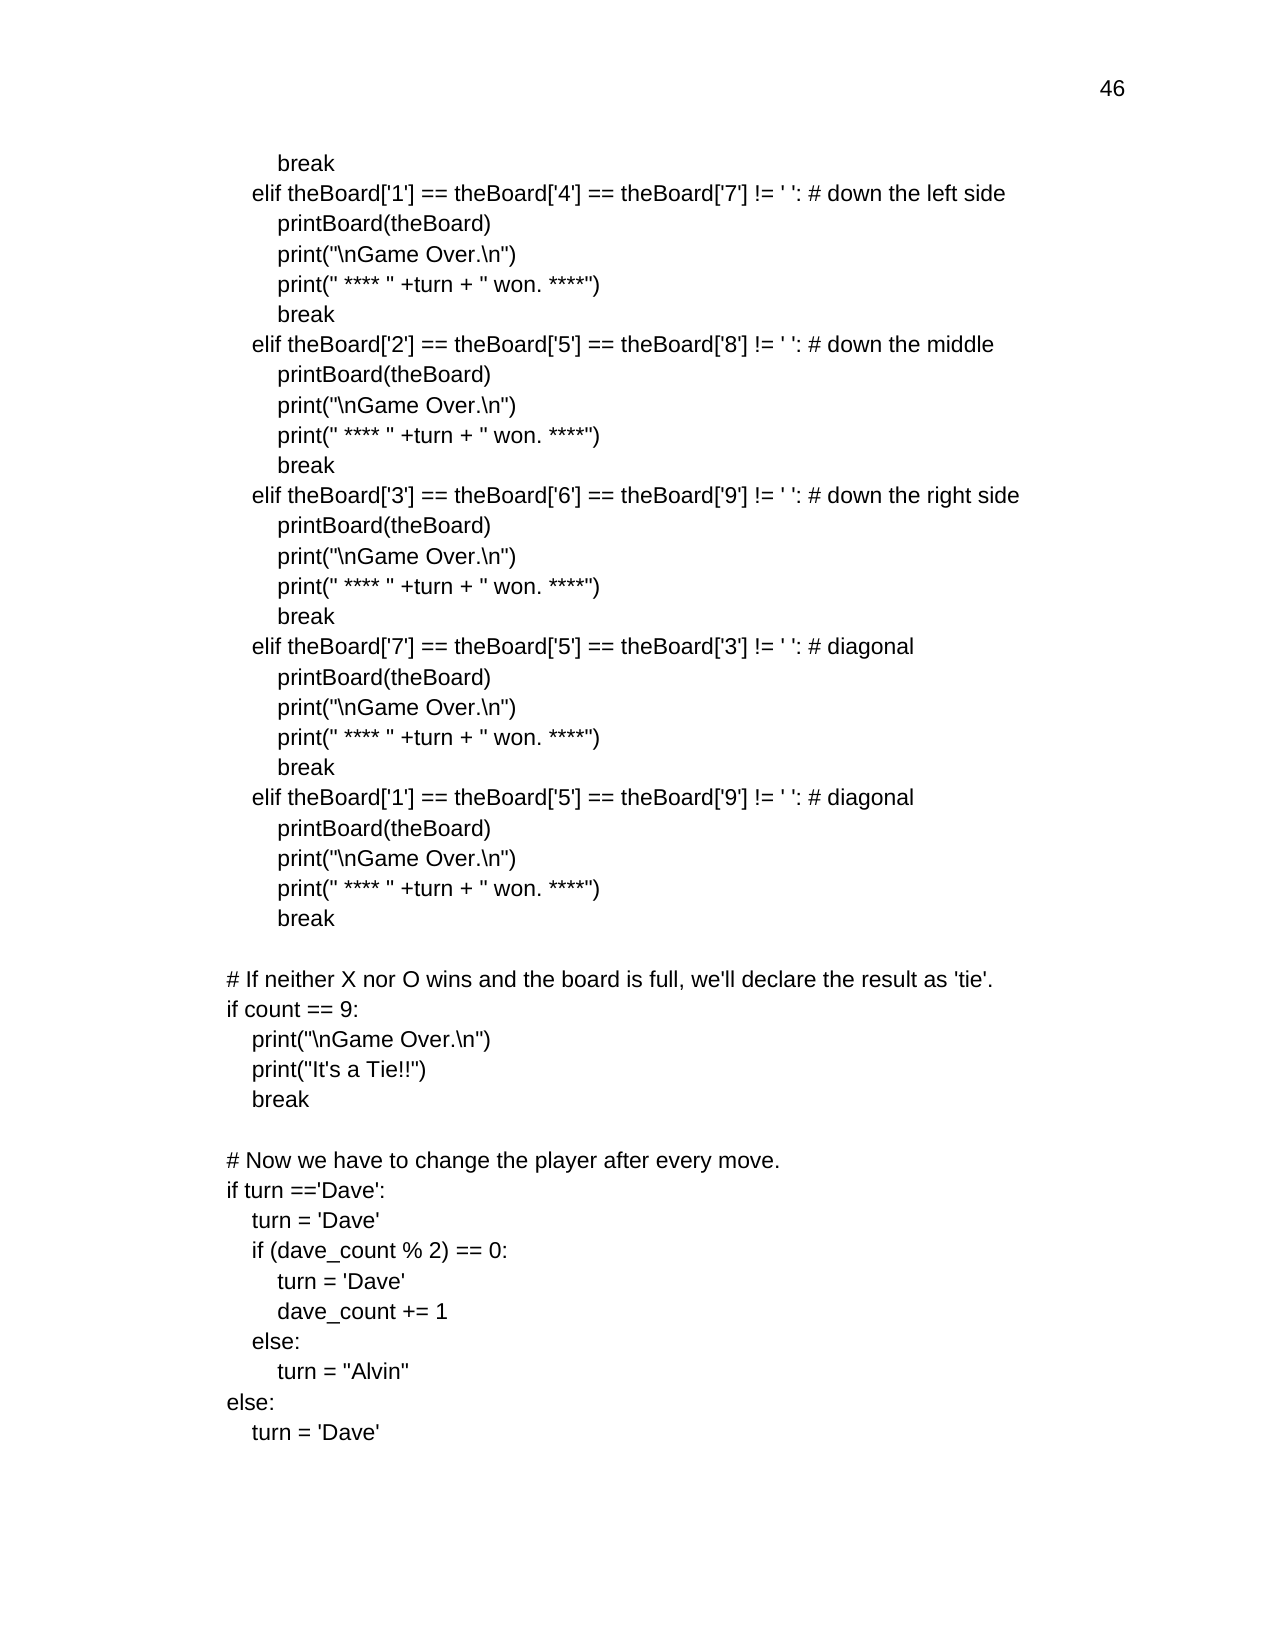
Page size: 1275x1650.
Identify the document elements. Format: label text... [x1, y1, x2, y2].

text print(" **** " +turn + " won. ****") [150, 724, 1125, 750]
text else: [150, 1328, 1125, 1354]
text printBoard(theBoard) [150, 361, 1125, 388]
text break [150, 905, 1125, 932]
text break [150, 754, 1125, 781]
text turn = 'Dave' [150, 1207, 1125, 1234]
text printBoard(theBoard) [150, 512, 1125, 539]
text elif theBoard['2'] == theBoard['5'] == theBoard['8'] != ' ': # down the middle [150, 331, 1125, 358]
text break [150, 301, 1125, 327]
text print(" **** " +turn + " won. ****") [150, 573, 1125, 599]
text break [150, 603, 1125, 629]
text turn = "Alvin" [150, 1358, 1125, 1385]
text print("It's a Tie!!") [150, 1056, 1125, 1083]
text # If neither X nor O wins and the board is full, we'll declare the result as 'tie'. [150, 966, 1125, 992]
text if turn =='Dave': [150, 1177, 1125, 1203]
text print("\nGame Over.\n") [150, 543, 1125, 569]
text break [150, 150, 1125, 176]
text printBoard(theBoard) [150, 663, 1125, 690]
text elif theBoard['7'] == theBoard['5'] == theBoard['3'] != ' ': # diagonal [150, 633, 1125, 660]
text print(" **** " +turn + " won. ****") [150, 271, 1125, 297]
text if count == 9: [150, 996, 1125, 1022]
text printBoard(theBoard) [150, 814, 1125, 841]
text printBoard(theBoard) [150, 210, 1125, 237]
text turn = 'Dave' [150, 1419, 1125, 1445]
text break [150, 1086, 1125, 1113]
text print("\nGame Over.\n") [150, 392, 1125, 418]
text dave_count += 1 [150, 1298, 1125, 1324]
text print("\nGame Over.\n") [150, 1026, 1125, 1052]
text if (dave_count % 2) == 0: [150, 1237, 1125, 1264]
text break [150, 452, 1125, 478]
text turn = 'Dave' [150, 1268, 1125, 1294]
text elif theBoard['1'] == theBoard['5'] == theBoard['9'] != ' ': # diagonal [150, 784, 1125, 811]
text elif theBoard['3'] == theBoard['6'] == theBoard['9'] != ' ': # down the right side [150, 482, 1125, 509]
text else: [150, 1388, 1125, 1415]
text print("\nGame Over.\n") [150, 694, 1125, 720]
text print(" **** " +turn + " won. ****") [150, 422, 1125, 448]
text elif theBoard['1'] == theBoard['4'] == theBoard['7'] != ' ': # down the left side [150, 180, 1125, 207]
text print("\nGame Over.\n") [150, 241, 1125, 267]
text print("\nGame Over.\n") [150, 845, 1125, 871]
text # Now we have to change the player after every move. [150, 1147, 1125, 1173]
text print(" **** " +turn + " won. ****") [150, 875, 1125, 901]
